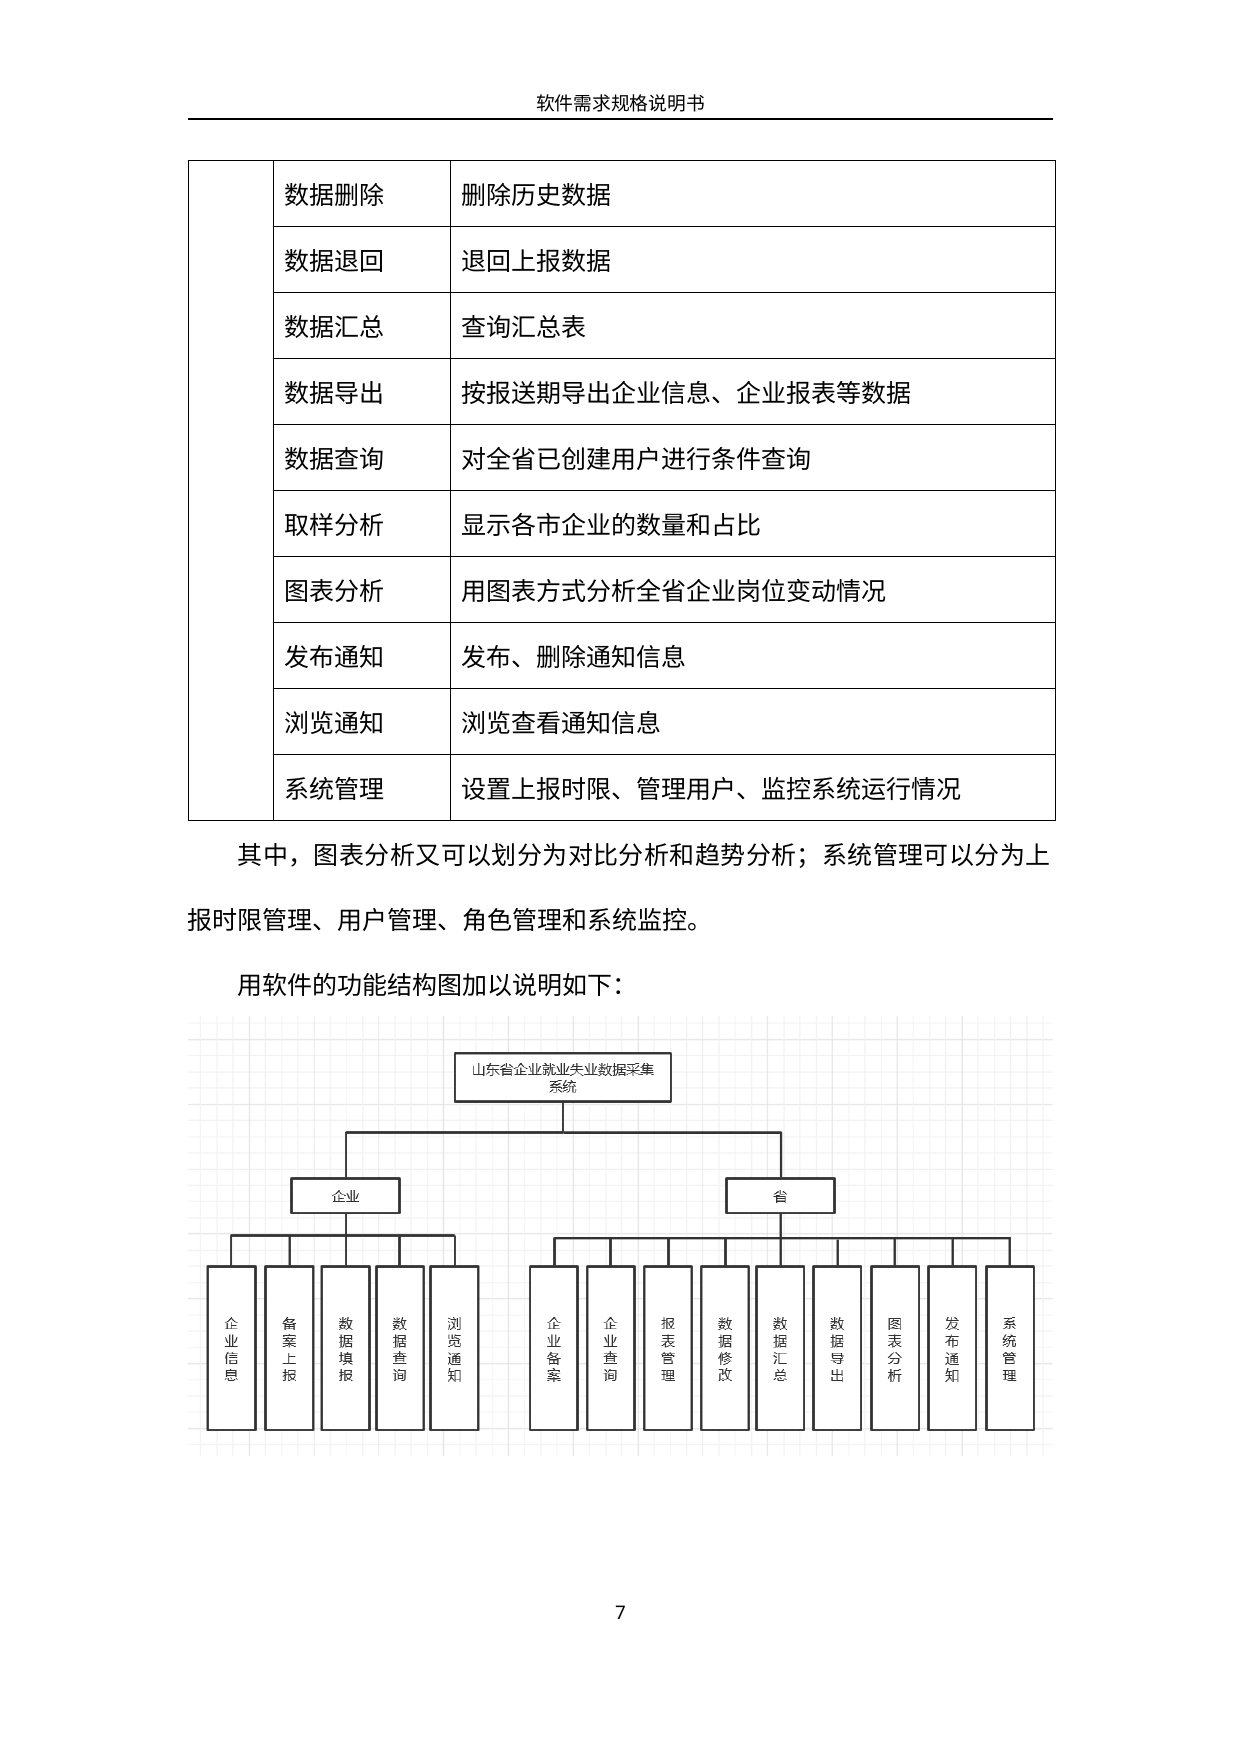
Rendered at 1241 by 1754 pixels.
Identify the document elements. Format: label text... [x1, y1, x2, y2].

table_cell 数据导出 [274, 359, 450, 424]
table_cell 系统管理 [274, 755, 450, 820]
table_cell 发布通知 [274, 623, 450, 688]
table_cell 设置上报时限、管理用户、监控系统运行情况 [451, 755, 1055, 820]
table_cell 按报送期导出企业信息、企业报表等数据 [451, 359, 1055, 424]
table_cell 浏览通知 [274, 689, 450, 754]
table_cell 删除历史数据 [451, 161, 1055, 226]
text 用软件的功能结构图加以说明如下： [187, 951, 1053, 1016]
table_cell 用图表方式分析全省企业岗位变动情况 [451, 557, 1055, 622]
table_cell 显示各市企业的数量和占比 [451, 491, 1055, 556]
table_cell 数据退回 [274, 227, 450, 292]
table_cell 数据查询 [274, 425, 450, 490]
table_cell 退回上报数据 [451, 227, 1055, 292]
table_cell 发布、删除通知信息 [451, 623, 1055, 688]
table_cell 对全省已创建用户进行条件查询 [451, 425, 1055, 490]
picture [187, 1016, 1053, 1456]
table_cell 浏览查看通知信息 [451, 689, 1055, 754]
table_cell 查询汇总表 [451, 293, 1055, 358]
table_cell 取样分析 [274, 491, 450, 556]
text 其中，图表分析又可以划分为对比分析和趋势分析；系统管理可以分为上报时限管理、用户管理、角色管理和系统监控。 [187, 821, 1053, 951]
table_cell 数据汇总 [274, 293, 450, 358]
table_cell 数据删除 [274, 161, 450, 226]
table_cell 图表分析 [274, 557, 450, 622]
